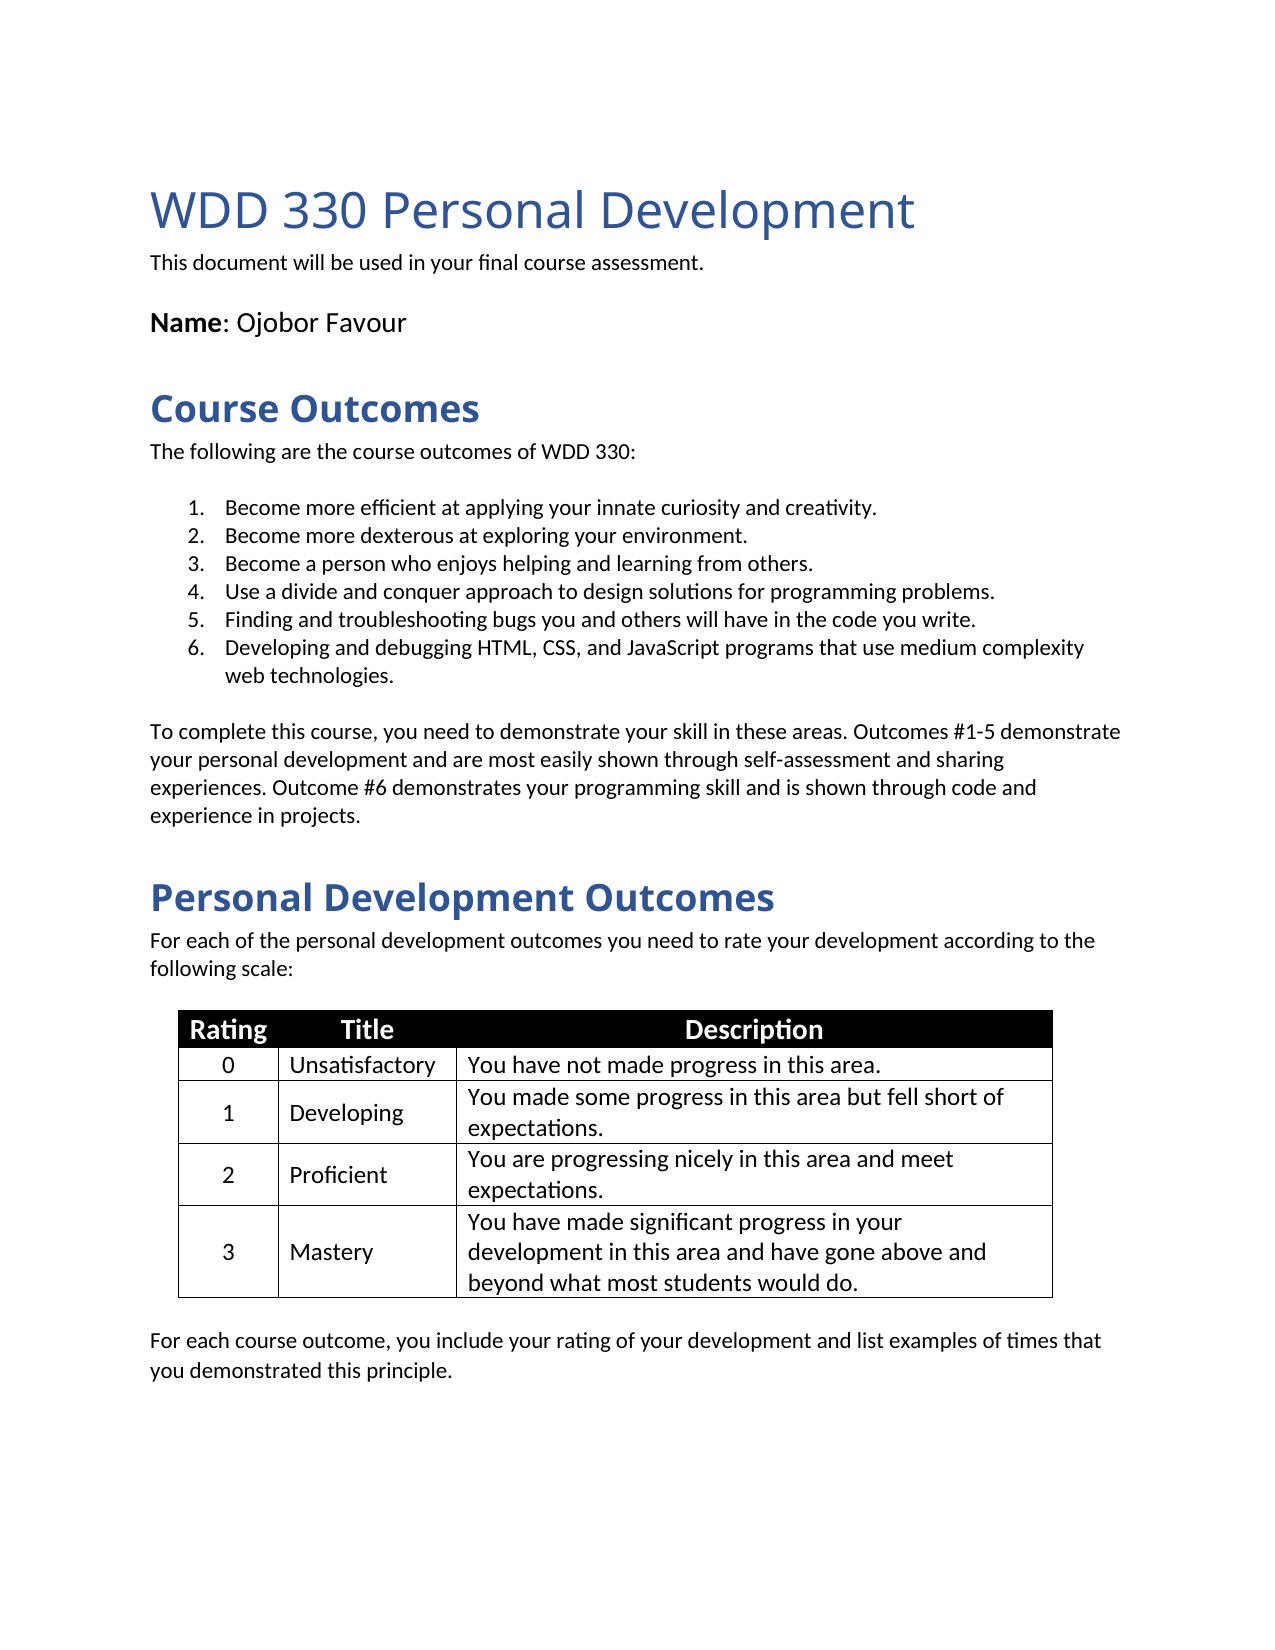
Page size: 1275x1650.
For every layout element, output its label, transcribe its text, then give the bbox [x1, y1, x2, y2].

table_cell You have made significant progress in your development in this area and have gone above and beyond what most students would do. [457, 1206, 1052, 1297]
table_cell 3 [179, 1206, 278, 1297]
table_cell Mastery [279, 1206, 456, 1297]
text This document will be used in your final course assessment. [150, 248, 1125, 277]
subtitle Personal Development Outcomes [150, 871, 1125, 922]
table_cell You have not made progress in this area. [457, 1048, 1052, 1080]
table_cell Unsatisfactory [279, 1048, 456, 1080]
table_header Title [279, 1011, 456, 1047]
table_header Description [457, 1011, 1052, 1047]
table_header Rating [179, 1011, 278, 1047]
subtitle WDD 330 Personal Development [150, 175, 1125, 243]
list Become more dexterous at exploring your environment. [187, 521, 1125, 549]
subtitle Course Outcomes [150, 382, 1125, 433]
text The following are the course outcomes of WDD 330: [150, 437, 1125, 465]
list Developing and debugging HTML, CSS, and JavaScript programs that use medium complexity web technologies. [187, 633, 1125, 689]
table_cell 1 [179, 1081, 278, 1142]
list Become a person who enjoys helping and learning from others. [187, 549, 1125, 577]
table_cell 2 [179, 1144, 278, 1204]
text Name: Ojobor Favour [150, 304, 1125, 340]
text For each of the personal development outcomes you need to rate your development according to the following scale: [150, 926, 1125, 982]
table_cell 0 [179, 1048, 278, 1080]
table_cell Proficient [279, 1144, 456, 1204]
table_cell You are progressing nicely in this area and meet expectations. [457, 1144, 1052, 1204]
table_cell You made some progress in this area but fell short of expectations. [457, 1081, 1052, 1142]
table_cell Developing [279, 1081, 456, 1142]
text For each course outcome, you include your rating of your development and list examples of times that you demonstrated this principle. [150, 1326, 1125, 1384]
list Use a divide and conquer approach to design solutions for programming problems. [187, 577, 1125, 605]
list Finding and troubleshooting bugs you and others will have in the code you write. [187, 605, 1125, 633]
list Become more efficient at applying your innate curiosity and creativity. [187, 493, 1125, 521]
text To complete this course, you need to demonstrate your skill in these areas. Outcomes #1-5 demonstrate your personal development and are most easily shown through self-assessment and sharing experiences. Outcome #6 demonstrates your programming skill and is shown through code and experience in projects. [150, 717, 1125, 829]
